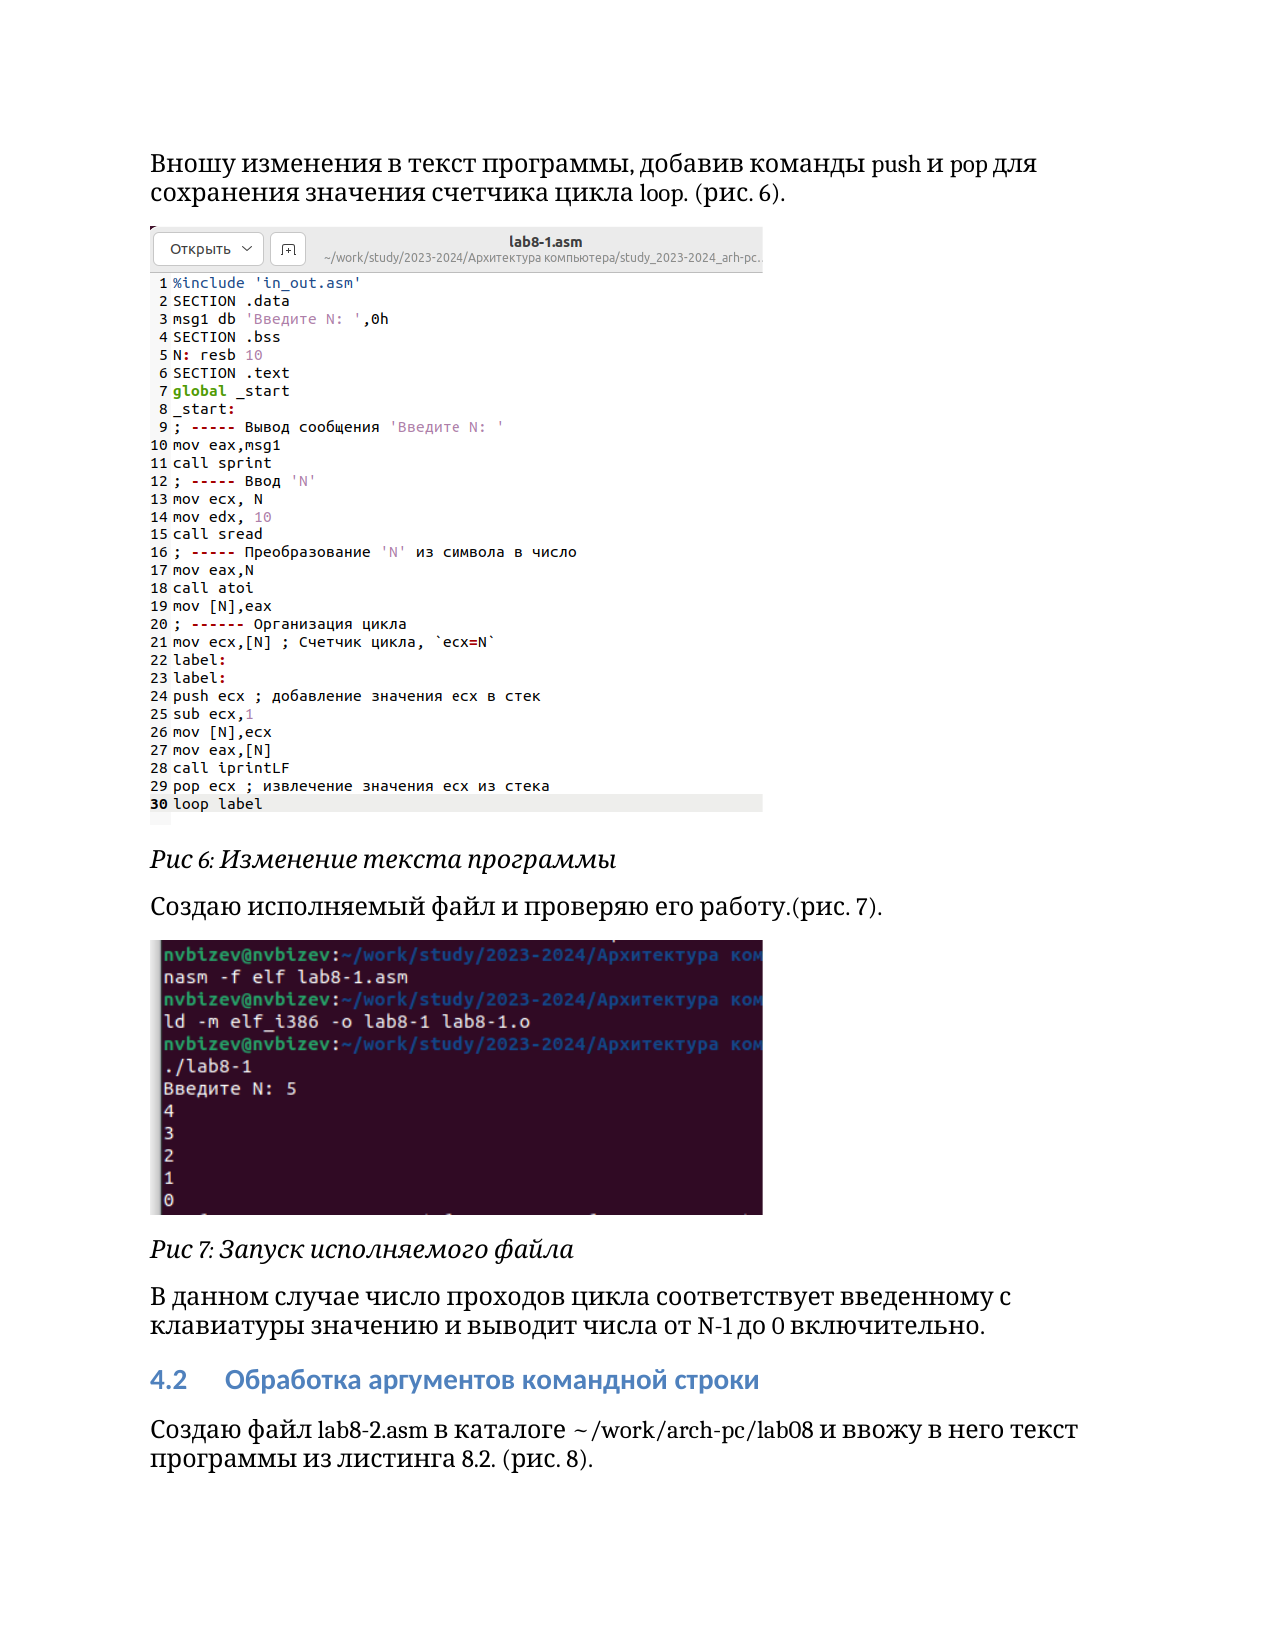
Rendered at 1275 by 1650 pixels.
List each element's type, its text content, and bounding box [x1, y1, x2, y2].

text Рис 6: Изменение текста программы [150, 846, 1125, 874]
text Создаю файл lab8-2.asm в каталоге ~/work/arch-pc/lab08 и ввожу в него текст программы из листинга 8.2. (рис. 8). [150, 1416, 1125, 1473]
subtitle 4.2 Обработка аргументов командной строки [150, 1361, 1125, 1397]
picture [150, 940, 763, 1215]
text Вношу изменения в текст программы, добавив команды push и pop для сохранения значения счетчика цикла loop. (рис. 6). [150, 150, 1125, 207]
picture [150, 226, 763, 825]
text Создаю исполняемый файл и проверяю его работу.(рис. 7). [150, 893, 1125, 922]
text В данном случае число проходов цикла соответствует введенному с клавиатуры значению и выводит числа от N-1 до 0 включительно. [150, 1283, 1125, 1341]
text Рис 7: Запуск исполняемого файла [150, 1236, 1125, 1264]
